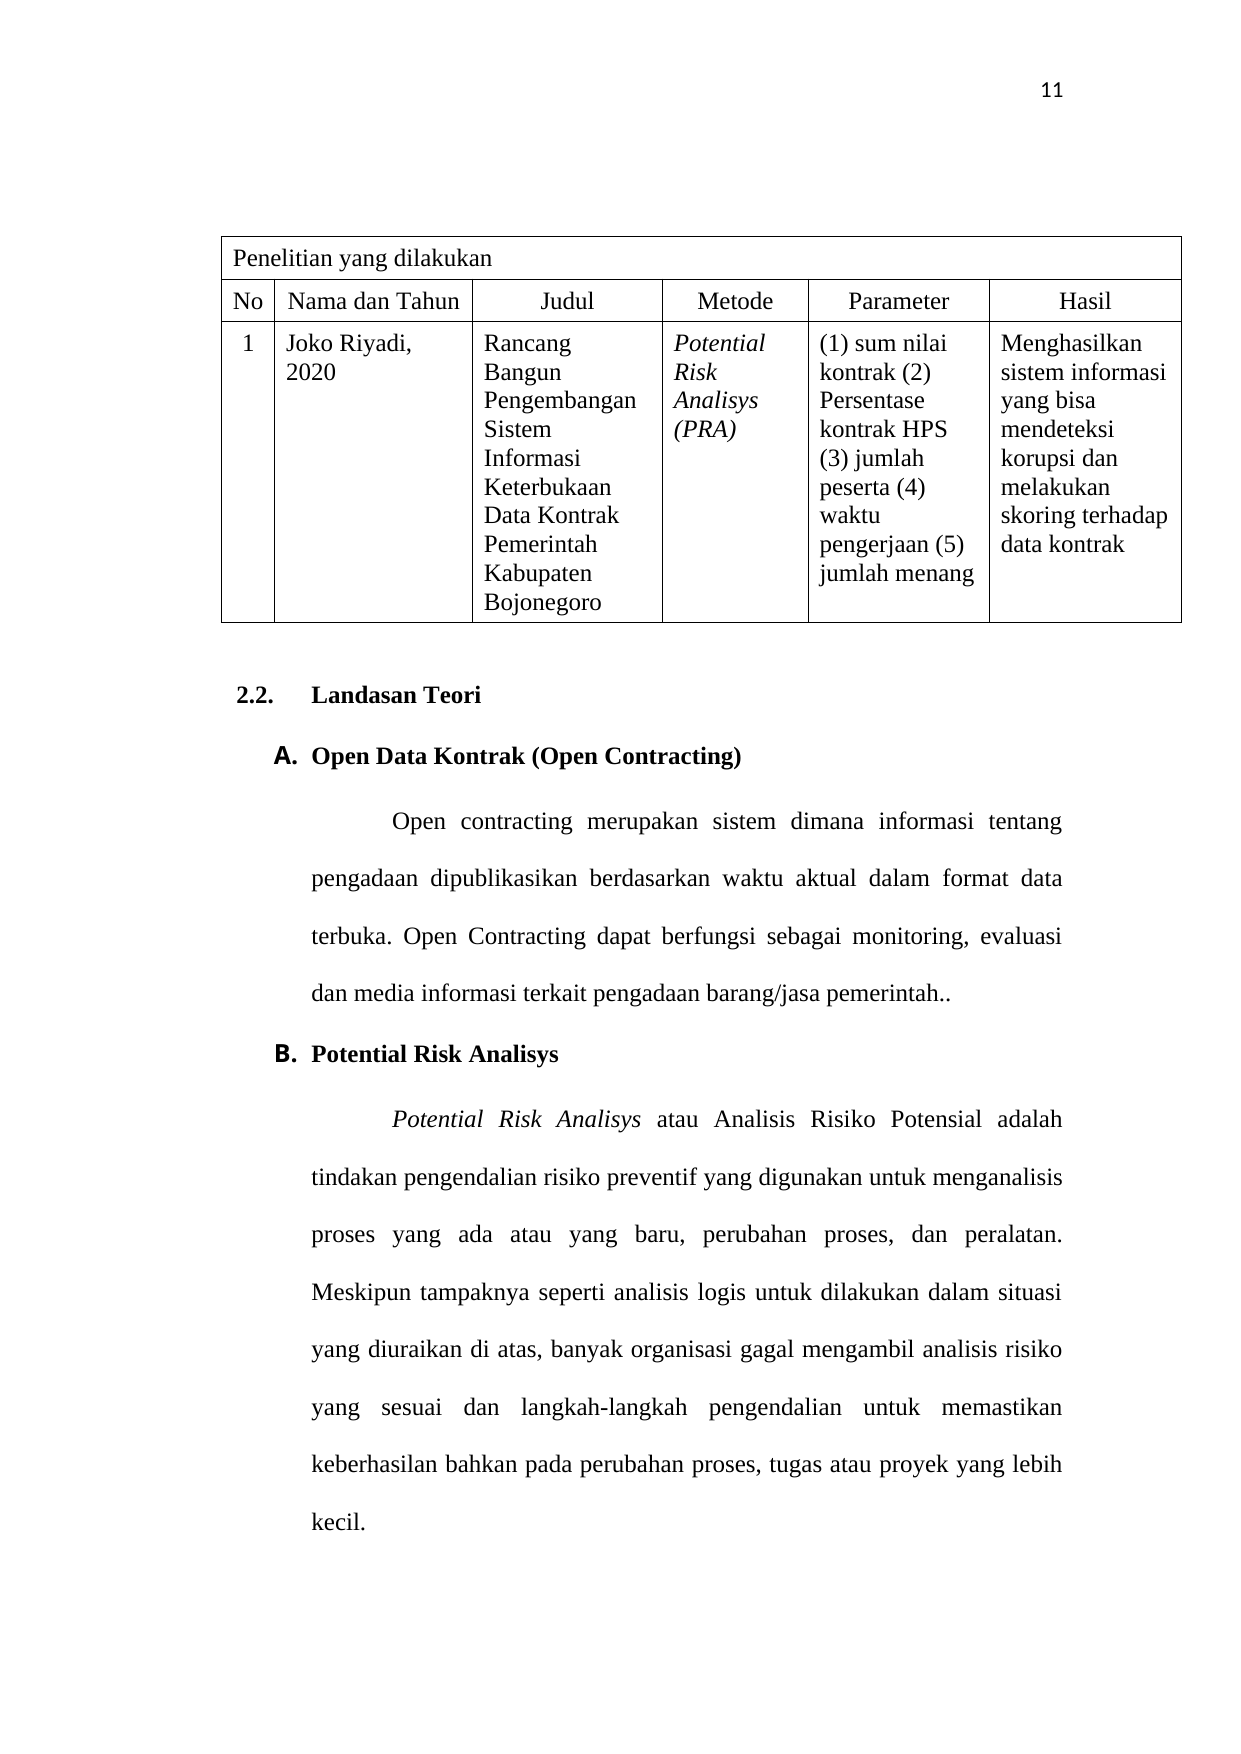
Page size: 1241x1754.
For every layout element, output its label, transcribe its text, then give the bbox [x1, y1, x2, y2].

table_cell Potential Risk Analisys (PRA) [663, 322, 808, 622]
table_cell Penelitian yang dilakukan [222, 237, 1181, 278]
table_cell Judul [473, 280, 662, 321]
list Open contracting merupakan sistem dimana informasi tentang pengadaan dipublikasikan berdasarkan waktu aktual dalam format data terbuka. Open Contracting dapat berfungsi sebagai monitoring, evaluasi dan media informasi terkait pengadaan barang/jasa pemerintah.. [311, 806, 1063, 1007]
table_cell Joko Riyadi, 2020 [275, 322, 472, 622]
table_cell Parameter [809, 280, 989, 321]
table_cell Nama dan Tahun [275, 280, 472, 321]
list Potential Risk Analisys [274, 1036, 1063, 1070]
table_cell No [222, 280, 274, 321]
table_cell 1 [222, 322, 274, 622]
table_cell Menghasilkan sistem informasi yang bisa mendeteksi korupsi dan melakukan skoring terhadap data kontrak [990, 322, 1181, 622]
table_cell Metode [663, 280, 808, 321]
list Open Data Kontrak (Open Contracting) [274, 738, 1063, 772]
list Potential Risk Analisys atau Analisis Risiko Potensial adalah tindakan pengendalian risiko preventif yang digunakan untuk menganalisis proses yang ada atau yang baru, perubahan proses, dan peralatan. Meskipun tampaknya seperti analisis logis untuk dilakukan dalam situasi yang diuraikan di atas, banyak organisasi gagal mengambil analisis risiko yang sesuai dan langkah-langkah pengendalian untuk memastikan keberhasilan bahkan pada perubahan proses, tugas atau proyek yang lebih kecil. [311, 1104, 1063, 1535]
table_cell Hasil [990, 280, 1181, 321]
table_cell Rancang Bangun Pengembangan Sistem Informasi Keterbukaan Data Kontrak Pemerintah Kabupaten Bojonegoro [473, 322, 662, 622]
table_cell (1) sum nilai kontrak (2) Persentase kontrak HPS (3) jumlah peserta (4) waktu pengerjaan (5) jumlah menang [809, 322, 989, 622]
list Landasan Teori [236, 680, 1063, 709]
